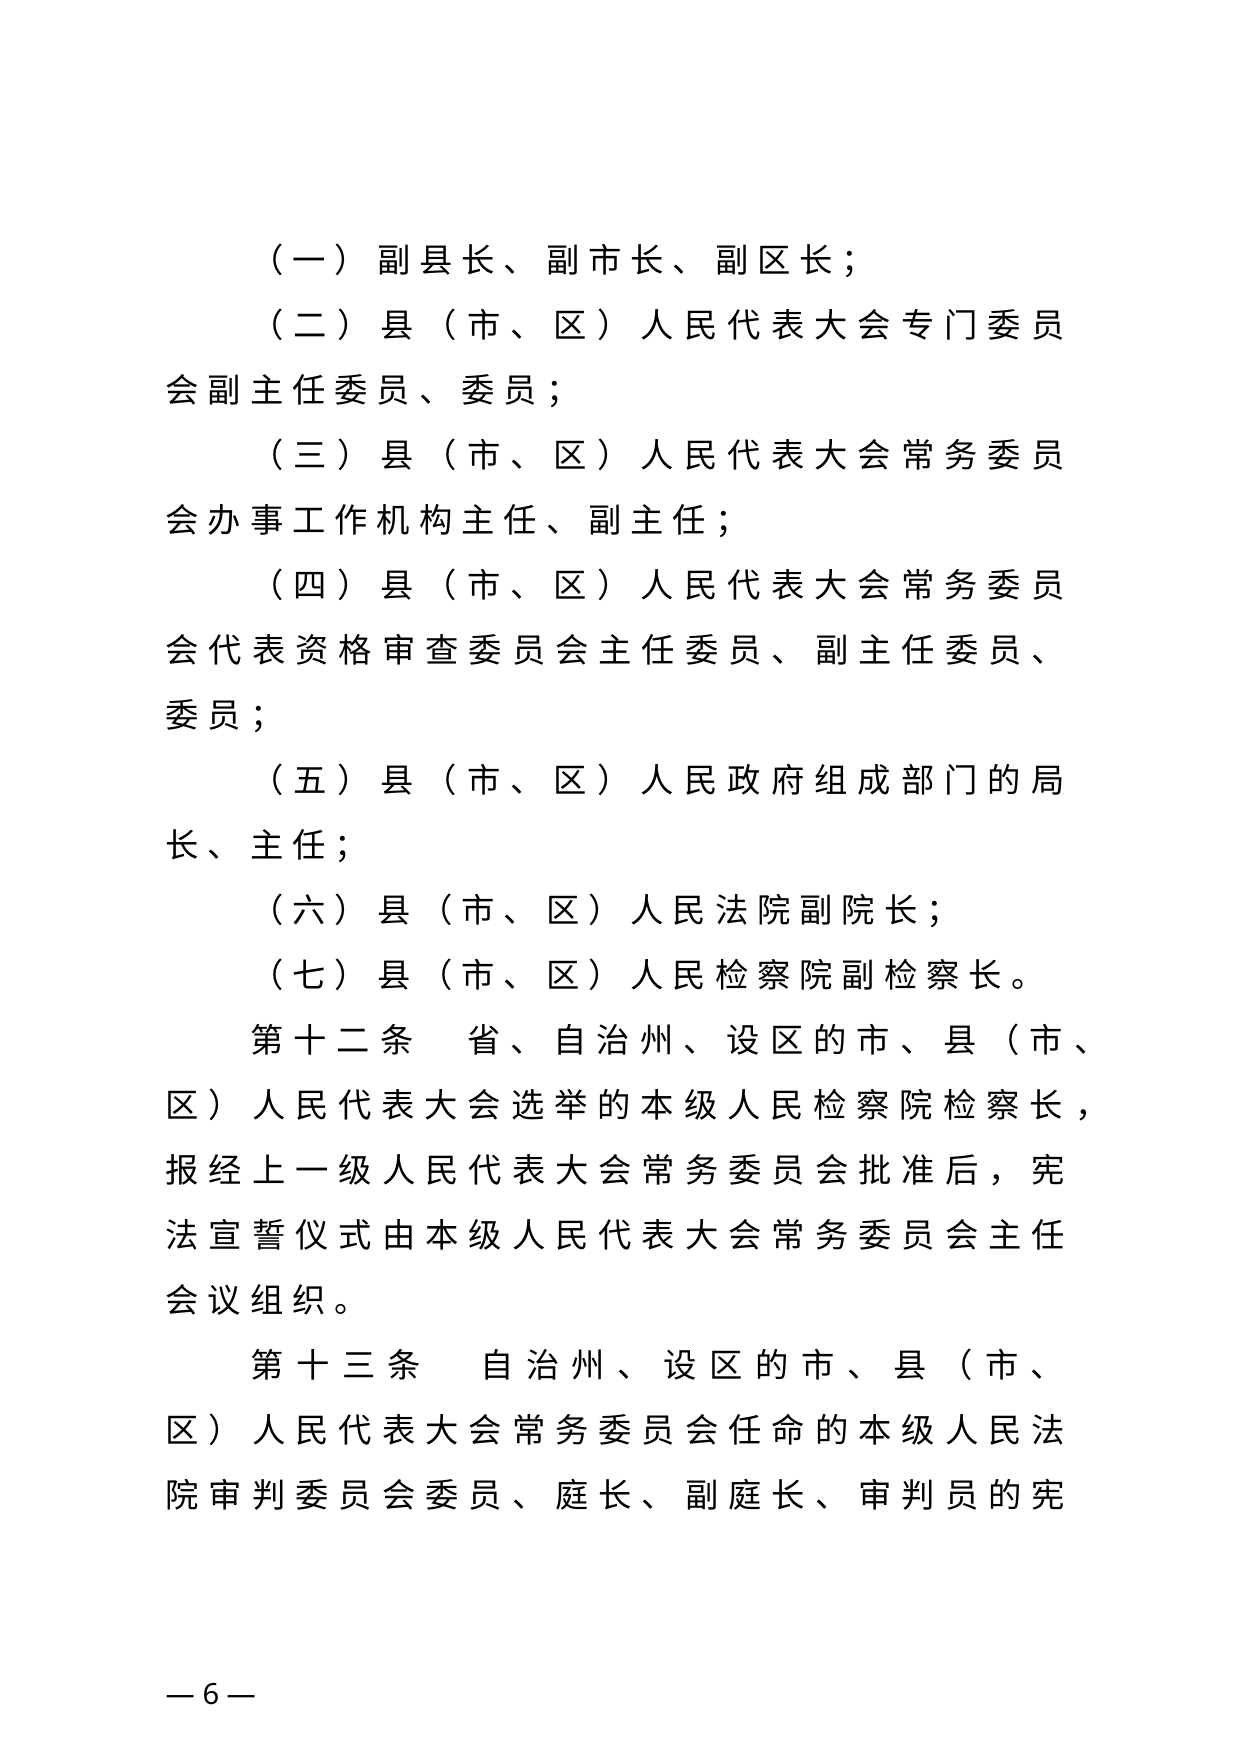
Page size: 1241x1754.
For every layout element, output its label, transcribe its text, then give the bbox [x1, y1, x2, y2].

text （四）县（市、区）人民代表大会常务委员会代表资格审查委员会主任委员、副主任委员、委员； [165, 551, 1075, 746]
text 第十二条 省、自治州、设区的市、县（市、区）人民代表大会选举的本级人民检察院检察长，报经上一级人民代表大会常务委员会批准后，宪法宣誓仪式由本级人民代表大会常务委员会主任会议组织。 [165, 1006, 1075, 1331]
text （三）县（市、区）人民代表大会常务委员会办事工作机构主任、副主任； [165, 421, 1075, 551]
text （一）副县长、副市长、副区长； [165, 226, 1075, 291]
text （五）县（市、区）人民政府组成部门的局长、主任； [165, 746, 1075, 876]
text （七）县（市、区）人民检察院副检察长。 [165, 941, 1075, 1006]
text （二）县（市、区）人民代表大会专门委员会副主任委员、委员； [165, 291, 1075, 421]
text （六）县（市、区）人民法院副院长； [165, 876, 1075, 941]
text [165, 1331, 1075, 1526]
